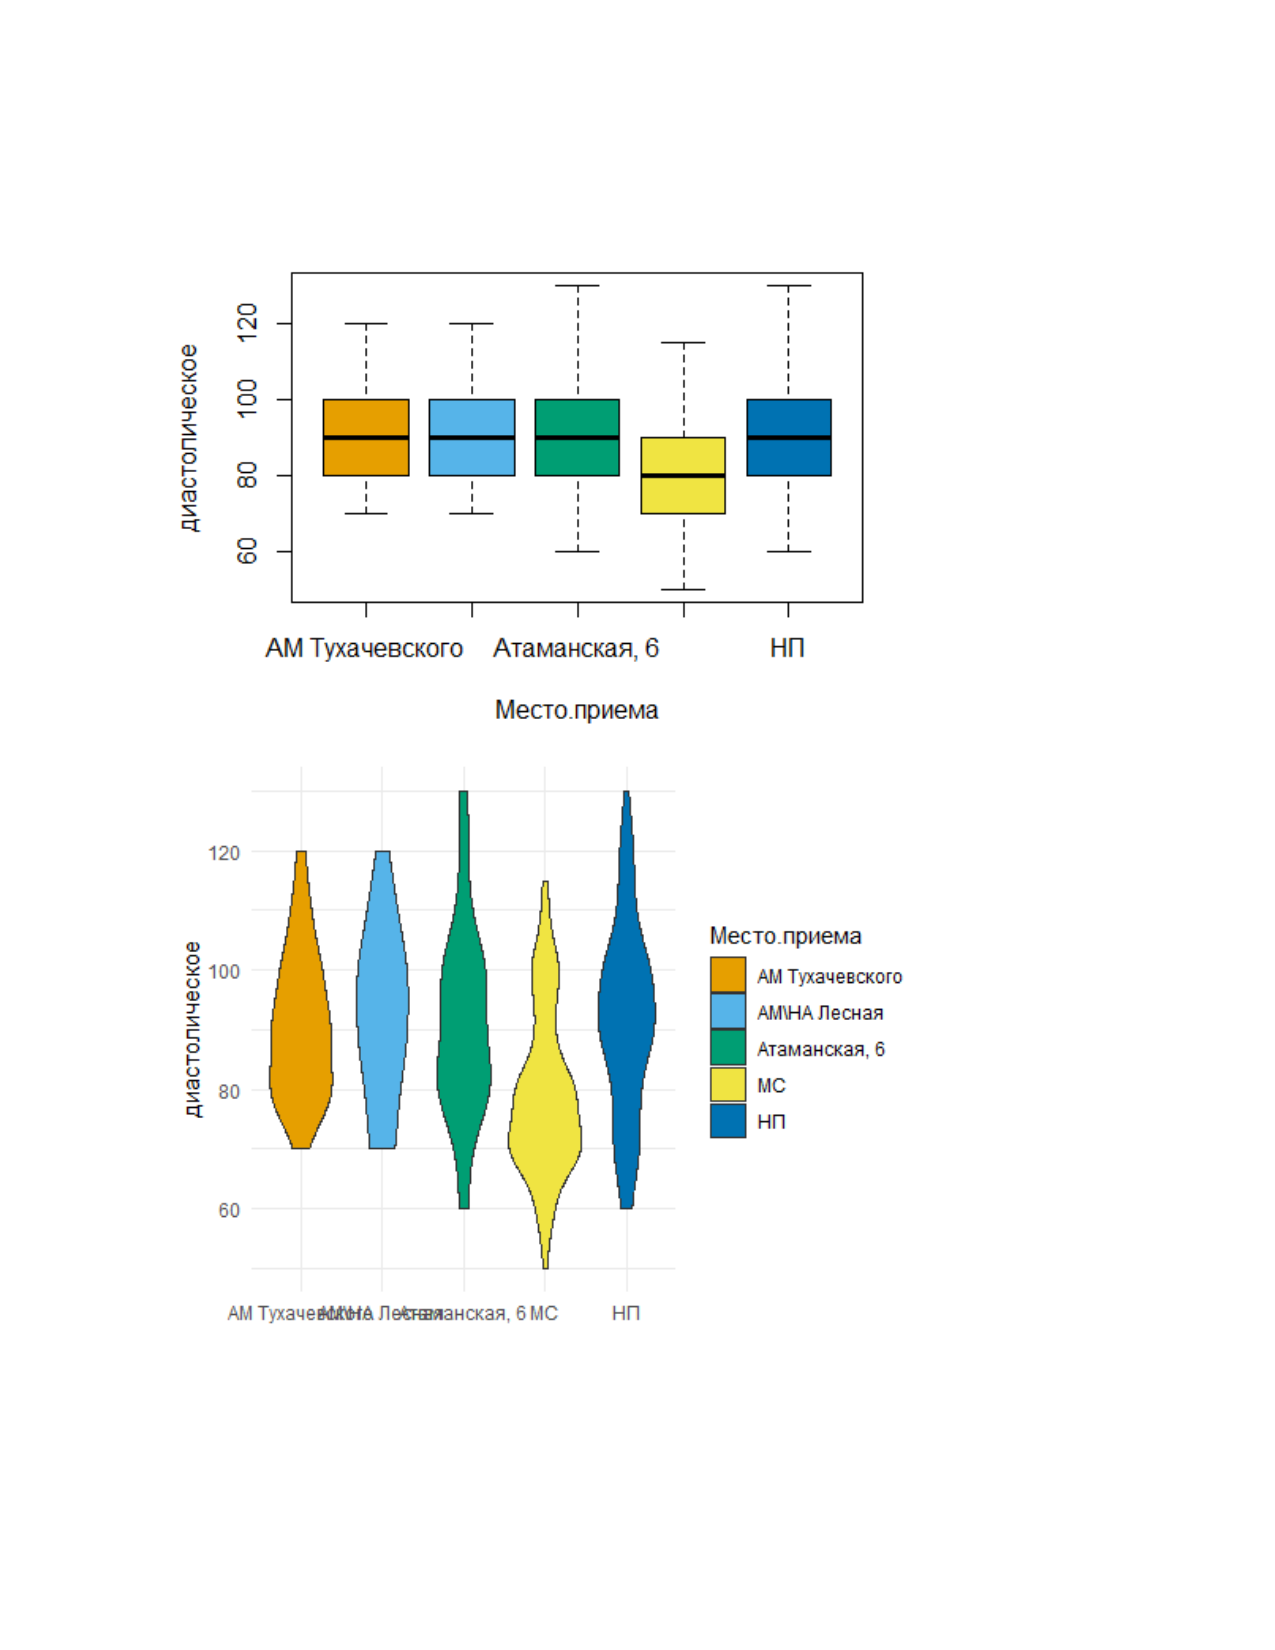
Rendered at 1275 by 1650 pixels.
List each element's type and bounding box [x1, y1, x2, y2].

picture [168, 150, 927, 1363]
